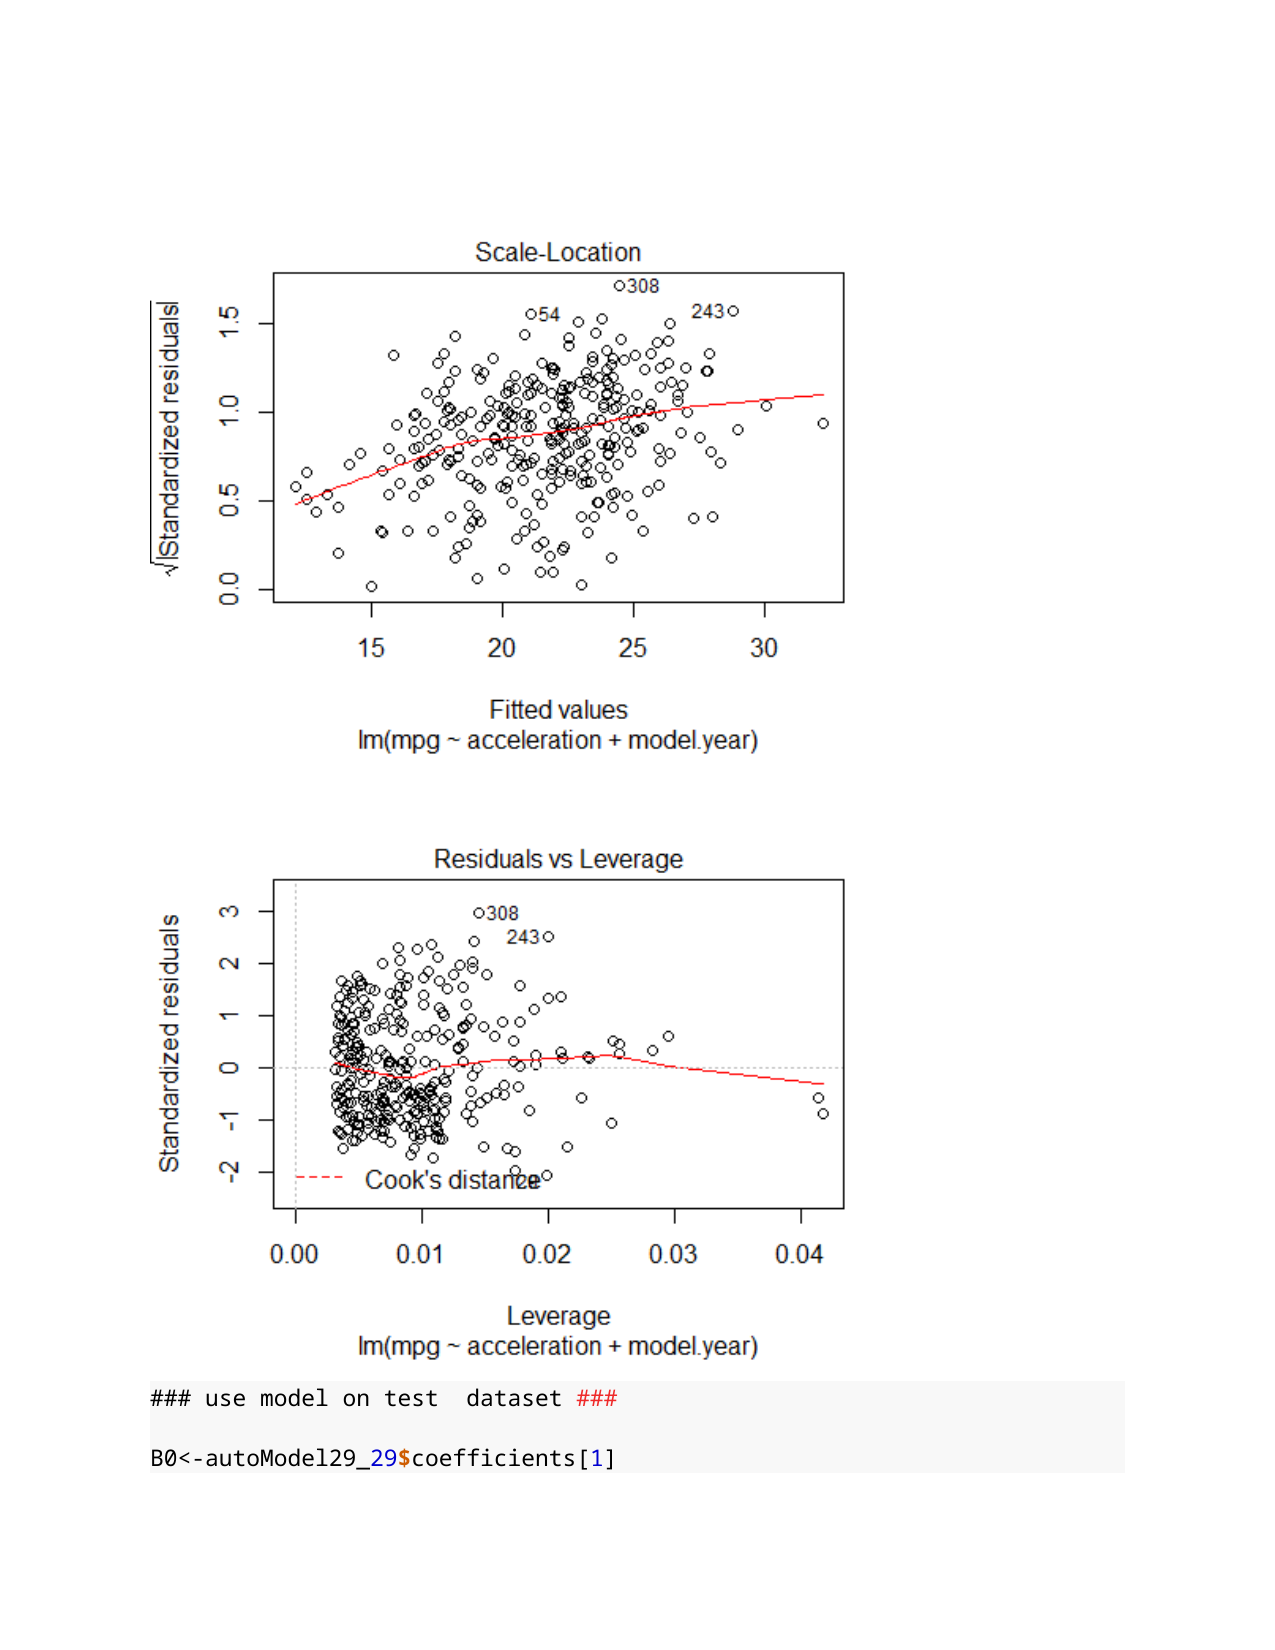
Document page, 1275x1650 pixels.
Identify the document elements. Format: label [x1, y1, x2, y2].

text [150, 1381, 1125, 1473]
picture [150, 150, 908, 1363]
